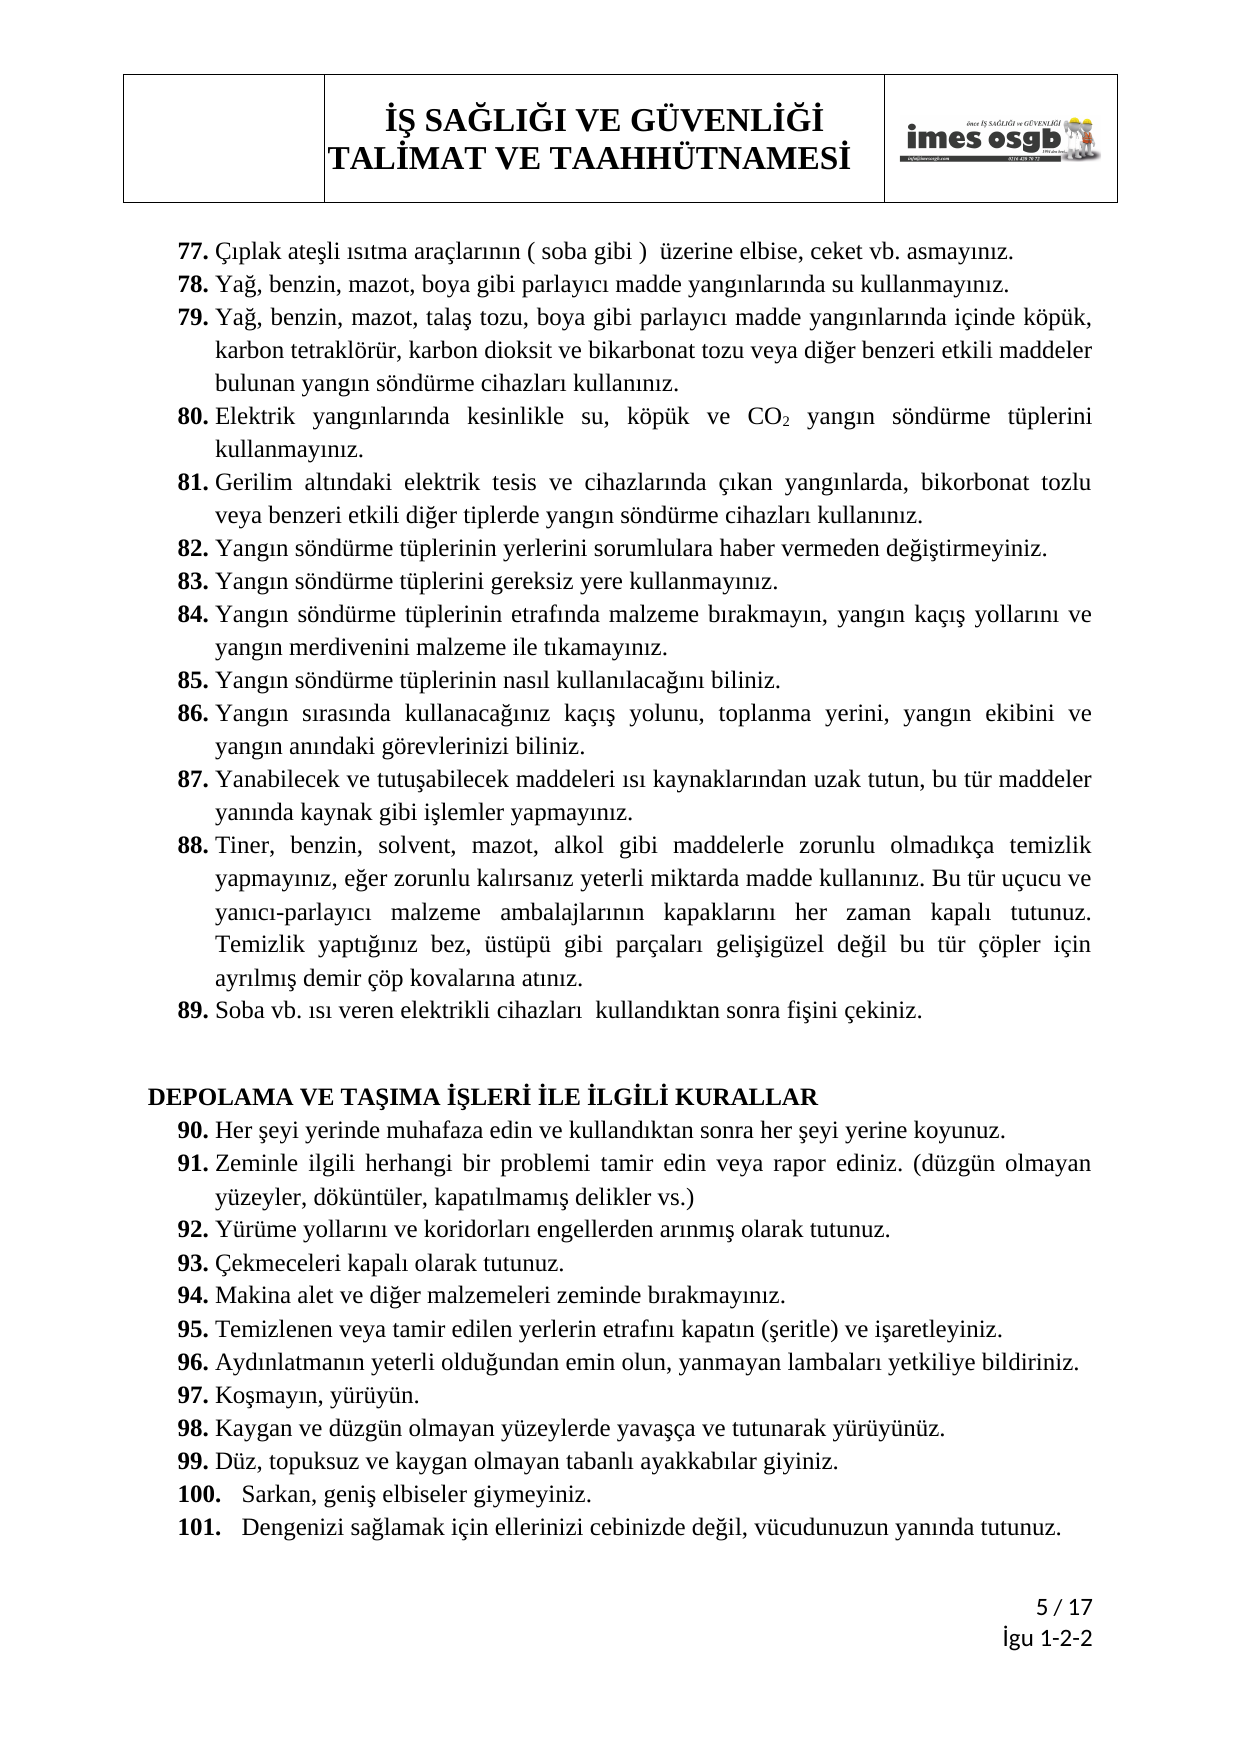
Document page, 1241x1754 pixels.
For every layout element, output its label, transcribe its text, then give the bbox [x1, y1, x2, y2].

list Yangın söndürme tüplerinin nasıl kullanılacağını biliniz. [177, 665, 1093, 694]
list Yangın söndürme tüplerinin yerlerini sorumlulara haber vermeden değiştirmeyiniz. [177, 533, 1093, 562]
list Yangın sırasında kullanacağınız kaçış yolunu, toplanma yerini, yangın ekibini ve yangın anındaki görevlerinizi biliniz. [177, 698, 1093, 760]
list Dengenizi sağlamak için ellerinizi cebinizde değil, vücudunuzun yanında tutunuz. [177, 1512, 1093, 1541]
table_header [124, 75, 324, 202]
text DEPOLAMA VE TAŞIMA İŞLERİ İLE İLGİLİ KURALLAR [148, 1082, 1093, 1111]
list Yangın söndürme tüplerinin etrafında malzeme bırakmayın, yangın kaçış yollarını ve yangın merdivenini malzeme ile tıkamayınız. [177, 599, 1093, 661]
list Yağ, benzin, mazot, boya gibi parlayıcı madde yangınlarında su kullanmayınız. [177, 269, 1093, 298]
list Gerilim altındaki elektrik tesis ve cihazlarında çıkan yangınlarda, bikorbonat tozlu veya benzeri etkili diğer tiplerde yangın söndürme cihazları kullanınız. [177, 467, 1093, 529]
list Her şeyi yerinde muhafaza edin ve kullandıktan sonra her şeyi yerine koyunuz. [177, 1116, 1093, 1144]
list Sarkan, geniş elbiseler giymeyiniz. [177, 1479, 1093, 1507]
table_header İŞ SAĞLIĞI VE GÜVENLİĞİ TALİMAT VE TAAHHÜTNAMESİ [325, 75, 884, 202]
list Koşmayın, yürüyün. [177, 1380, 1093, 1408]
table_header [885, 75, 1117, 202]
list Çekmeceleri kapalı olarak tutunuz. [177, 1248, 1093, 1276]
list Düz, topuksuz ve kaygan olmayan tabanlı ayakkabılar giyiniz. [177, 1446, 1093, 1474]
list Yağ, benzin, mazot, talaş tozu, boya gibi parlayıcı madde yangınlarında içinde köpük, karbon tetraklörür, karbon dioksit ve bikarbonat tozu veya diğer benzeri etkili maddeler bulunan yangın söndürme cihazları kullanınız. [177, 302, 1093, 397]
list Kaygan ve düzgün olmayan yüzeylerde yavaşça ve tutunarak yürüyünüz. [177, 1413, 1093, 1441]
list Soba vb. ısı veren elektrikli cihazları kullandıktan sonra fişini çekiniz. [177, 996, 1093, 1024]
list Makina alet ve diğer malzemeleri zeminde bırakmayınız. [177, 1281, 1093, 1309]
list Tiner, benzin, solvent, mazot, alkol gibi maddelerle zorunlu olmadıkça temizlik yapmayınız, eğer zorunlu kalırsanız yeterli miktarda madde kullanınız. Bu tür uçucu ve yanıcı-parlayıcı malzeme ambalajlarının kapaklarını her zaman kapalı tutunuz. Temizlik yaptığınız bez, üstüpü gibi parçaları gelişigüzel değil bu tür çöpler için ayrılmış demir çöp kovalarına atınız. [177, 831, 1093, 991]
list Aydınlatmanın yeterli olduğundan emin olun, yanmayan lambaları yetkiliye bildiriniz. [177, 1347, 1093, 1375]
list Yangın söndürme tüplerini gereksiz yere kullanmayınız. [177, 566, 1093, 595]
list Yürüme yollarını ve koridorları engellerden arınmış olarak tutunuz. [177, 1214, 1093, 1243]
list Zeminle ilgili herhangi bir problemi tamir edin veya rapor ediniz. (düzgün olmayan yüzeyler, döküntüler, kapatılmamış delikler vs.) [177, 1148, 1093, 1210]
list Elektrik yangınlarında kesinlikle su, köpük ve CO2 yangın söndürme tüplerini kullanmayınız. [177, 401, 1093, 463]
list Yanabilecek ve tutuşabilecek maddeleri ısı kaynaklarından uzak tutun, bu tür maddeler yanında kaynak gibi işlemler yapmayınız. [177, 764, 1093, 826]
list Temizlenen veya tamir edilen yerlerin etrafını kapatın (şeritle) ve işaretleyiniz. [177, 1314, 1093, 1342]
list Çıplak ateşli ısıtma araçlarının ( soba gibi ) üzerine elbise, ceket vb. asmayınız. [177, 236, 1093, 265]
